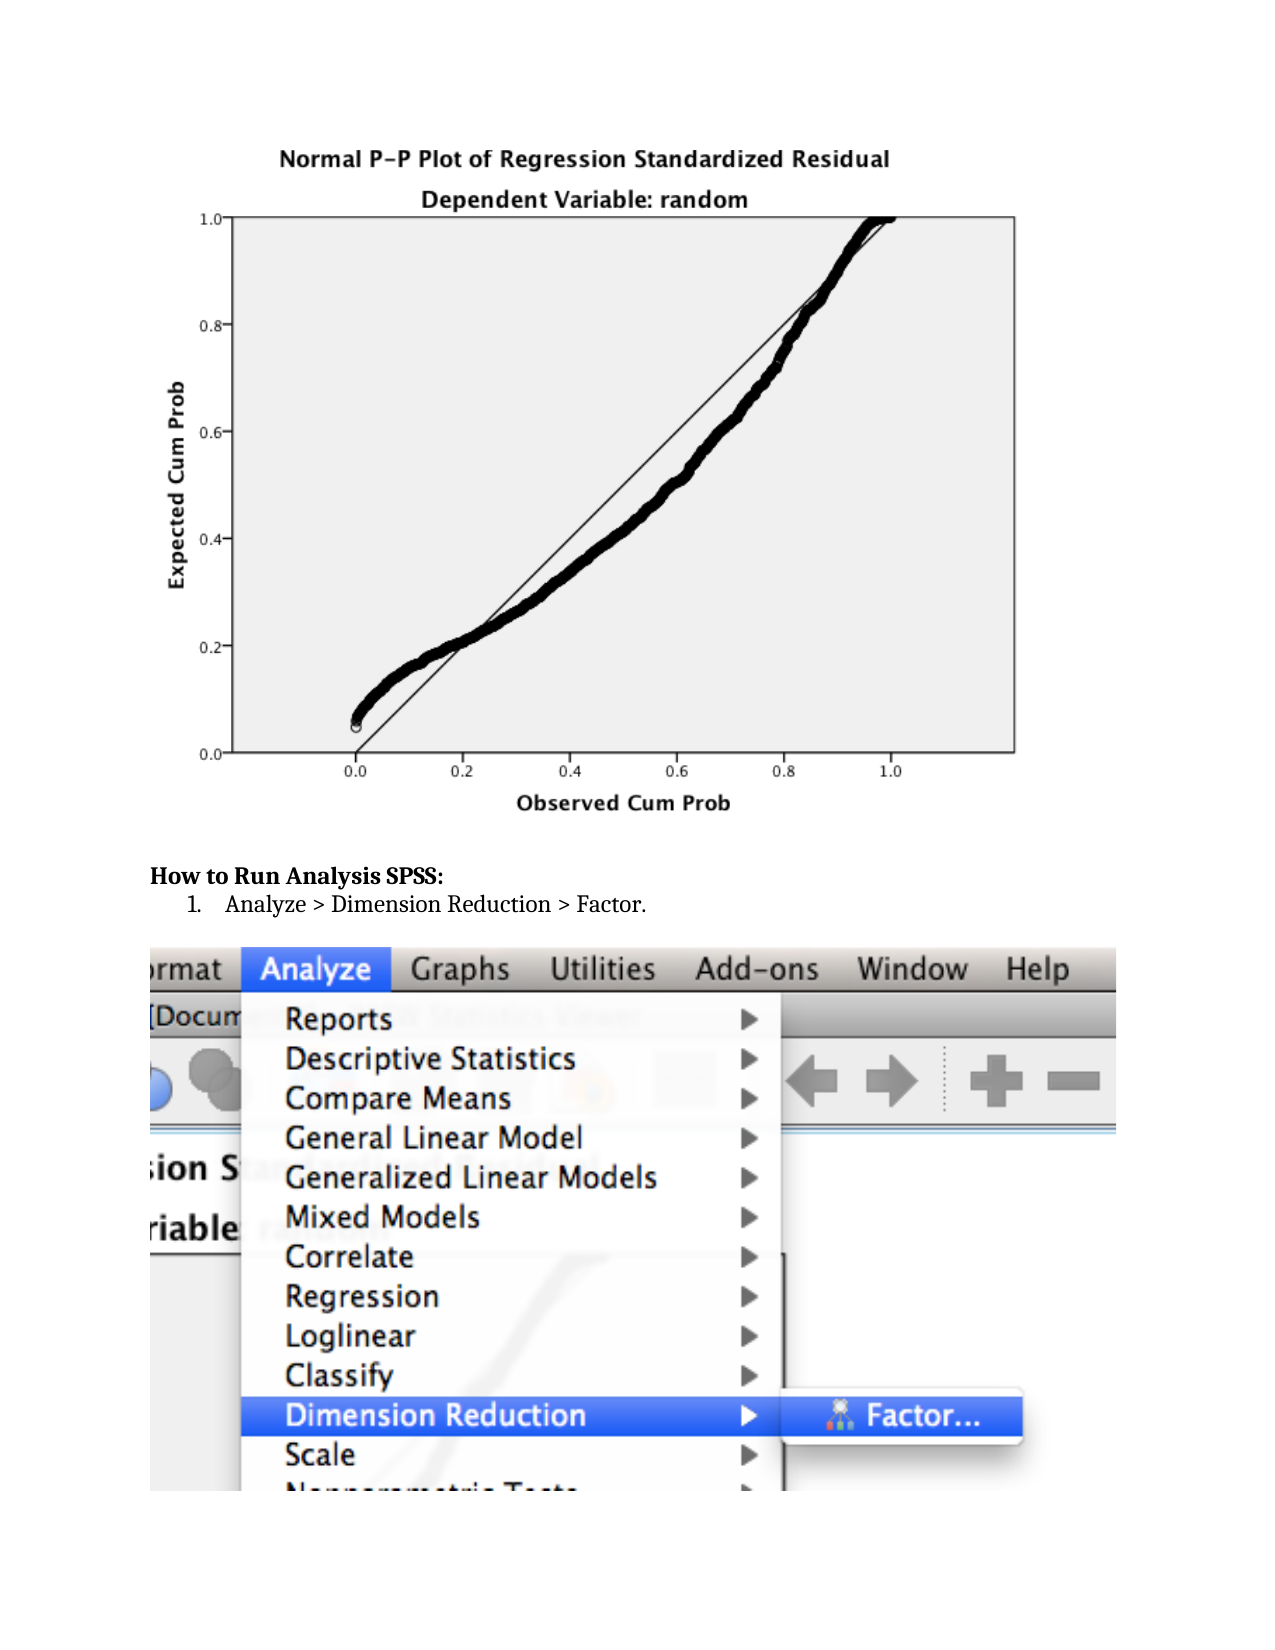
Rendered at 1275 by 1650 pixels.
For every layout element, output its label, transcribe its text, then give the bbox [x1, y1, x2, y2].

text How to Run Analysis SPSS: [150, 862, 1125, 890]
picture [150, 150, 1125, 833]
list Analyze > Dimension Reduction > Factor. [187, 890, 1125, 919]
picture [150, 947, 1117, 1491]
